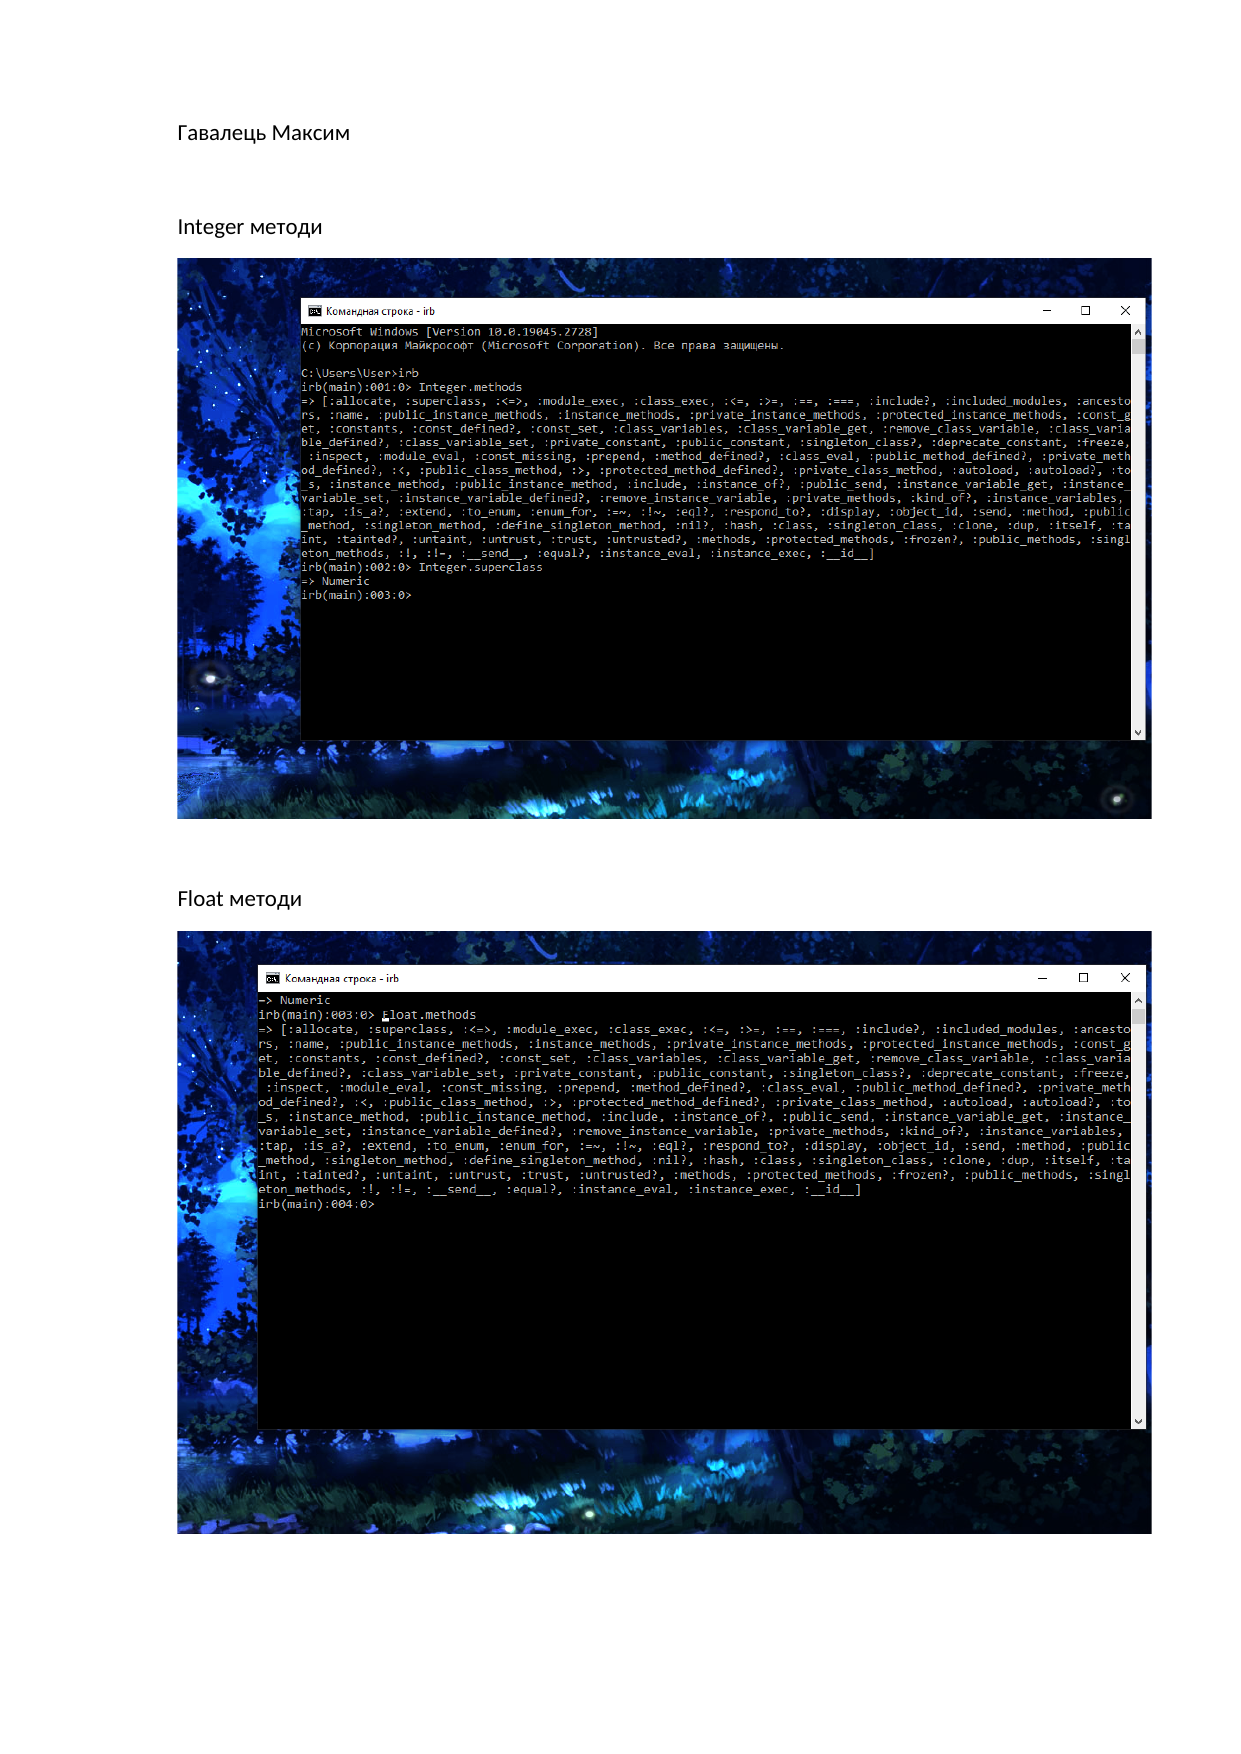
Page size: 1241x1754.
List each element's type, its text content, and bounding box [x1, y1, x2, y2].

text Гавалець Максим [177, 118, 1152, 146]
picture [177, 258, 1152, 819]
text Integer методи [177, 212, 1152, 240]
picture [177, 931, 1152, 1534]
text Float методи [177, 884, 1152, 912]
picture [653, 814, 664, 819]
